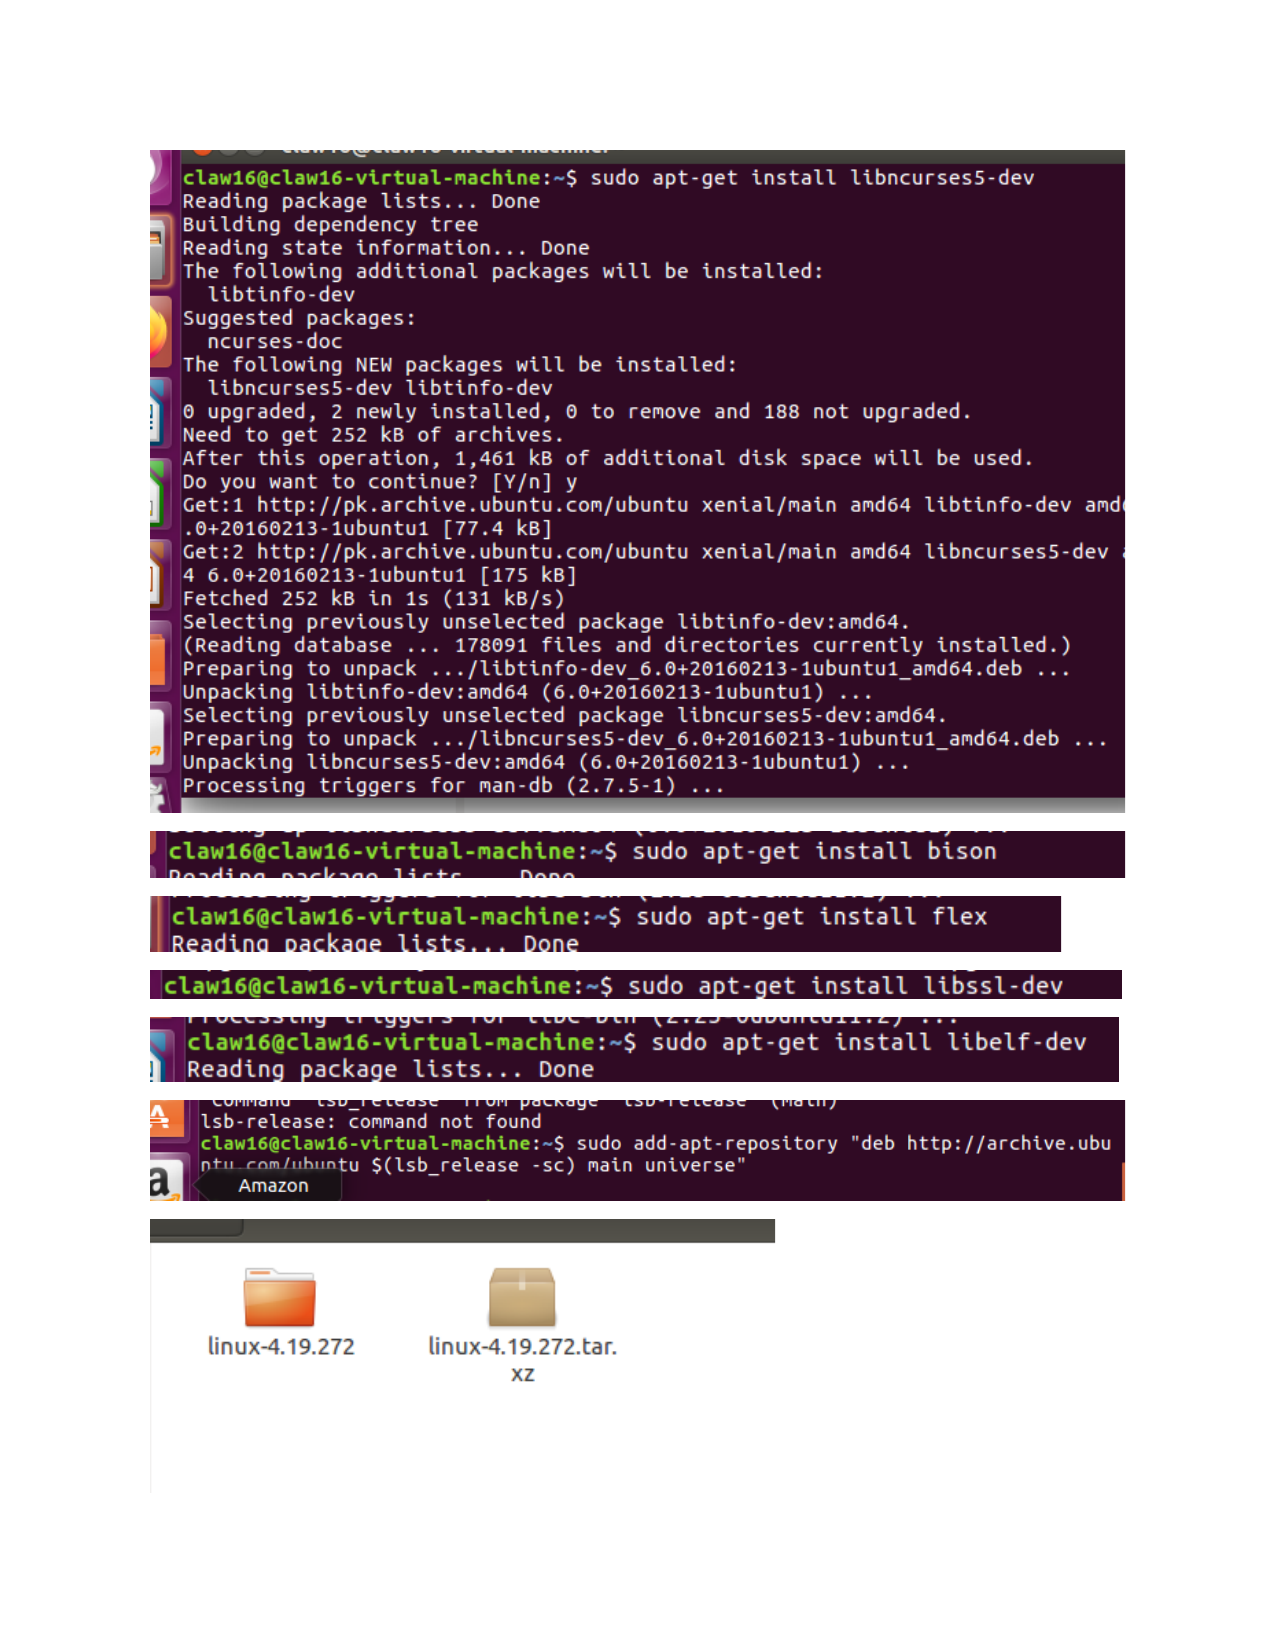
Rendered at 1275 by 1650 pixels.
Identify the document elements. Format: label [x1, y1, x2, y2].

picture [150, 1100, 1125, 1201]
picture [150, 970, 1122, 999]
picture [150, 896, 1062, 952]
picture [150, 1219, 775, 1493]
picture [150, 150, 1125, 813]
picture [150, 831, 1125, 878]
picture [150, 1017, 1119, 1082]
